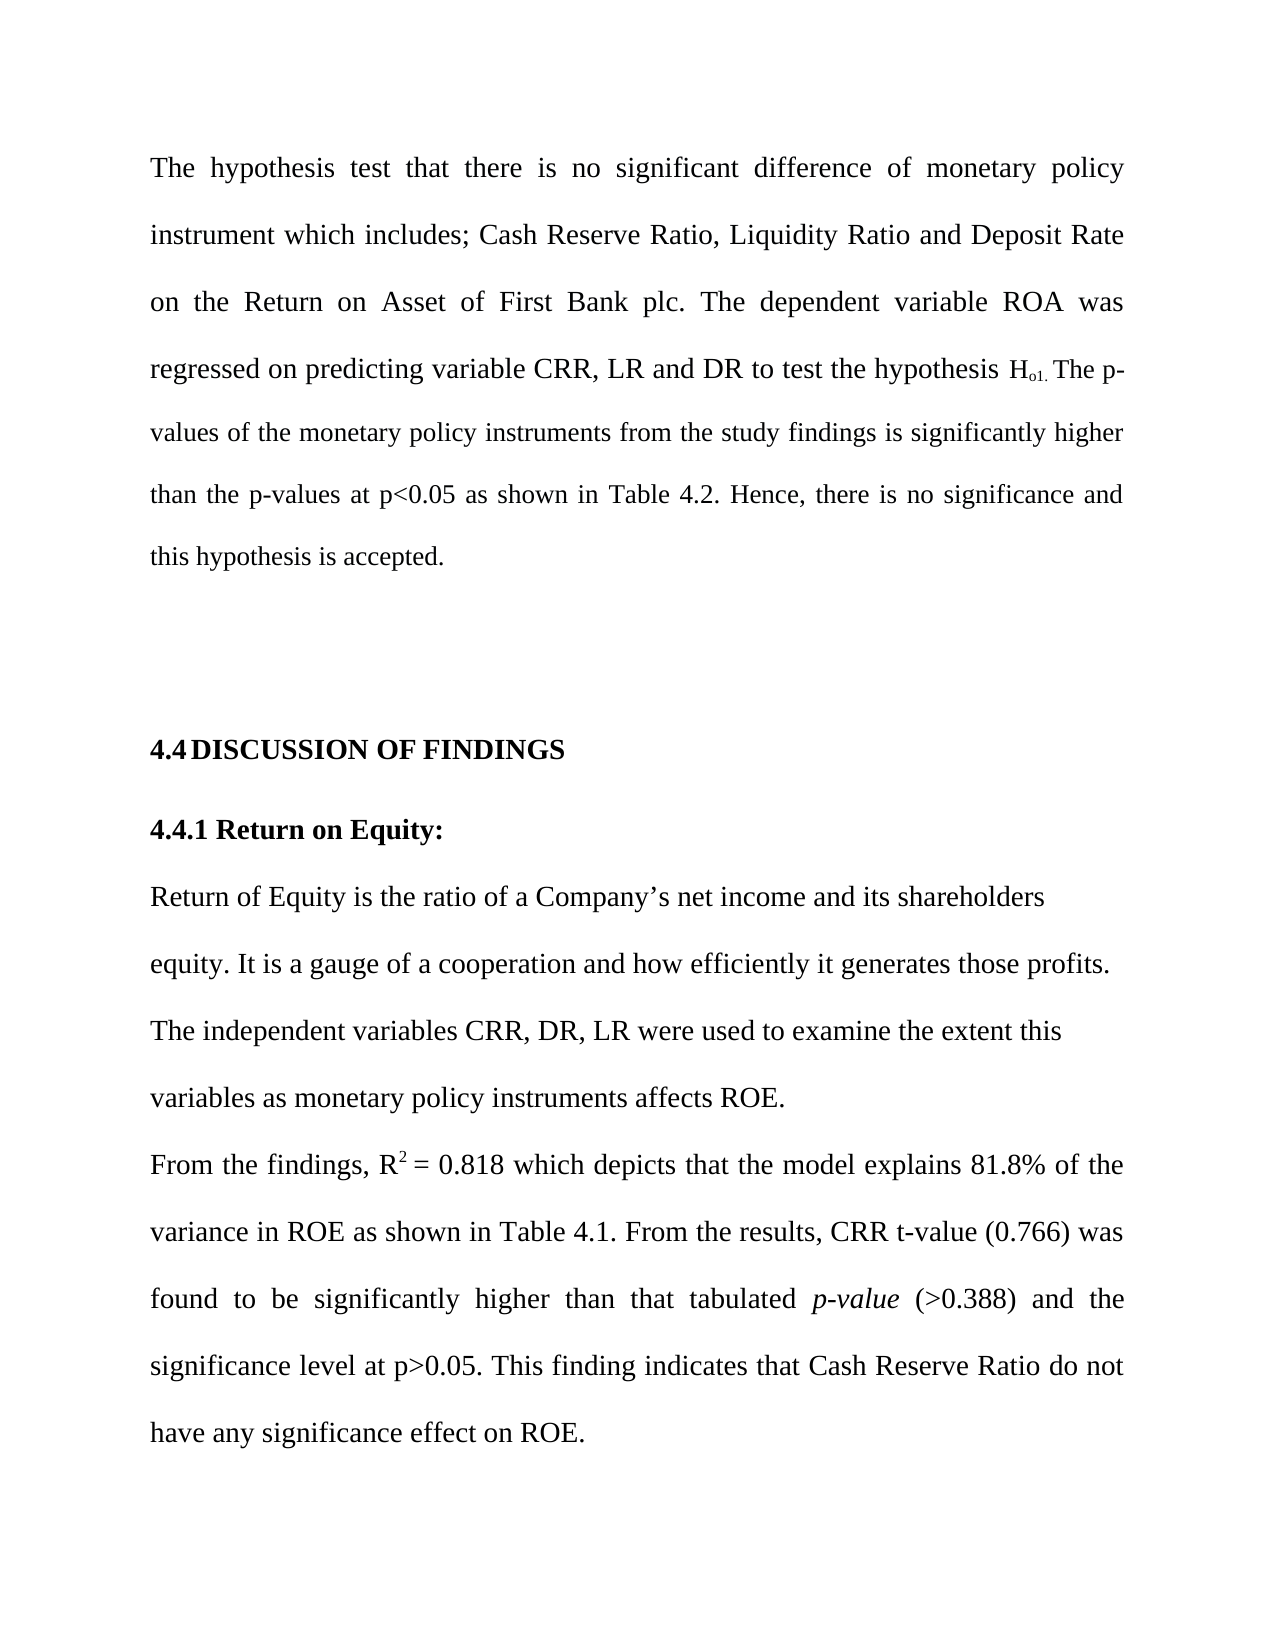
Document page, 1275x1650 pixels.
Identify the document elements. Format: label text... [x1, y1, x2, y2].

text The independent variables CRR, DR, LR were used to examine the extent this variables as monetary policy instruments affects ROE. [150, 1013, 1125, 1114]
list DISCUSSION OF FINDINGS [150, 732, 1125, 766]
text Return of Equity is the ratio of a Company’s net income and its shareholders equity. It is a gauge of a cooperation and how efficiently it generates those profits. [150, 879, 1125, 979]
text From the findings, R2 = 0.818 which depicts that the model explains 81.8% of the variance in ROE as shown in Table 4.1. From the results, CRR t-value (0.766) was found to be significantly higher than that tabulated p-value (>0.388) and the significance level at p>0.05. This finding indicates that Cash Reserve Ratio do not have any significance effect on ROE. [150, 1147, 1125, 1449]
text The hypothesis test that there is no significant difference of monetary policy instrument which includes; Cash Reserve Ratio, Liquidity Ratio and Deposit Rate on the Return on Asset of First Bank plc. The dependent variable ROA was regressed on predicting variable CRR, LR and DR to test the hypothesis Ho1. The p-values of the monetary policy instruments from the study findings is significantly higher than the p-values at p<0.05 as shown in Table 4.2. Hence, there is no significance and this hypothesis is accepted. [150, 150, 1125, 572]
text 4.4.1 Return on Equity: [150, 812, 1125, 845]
